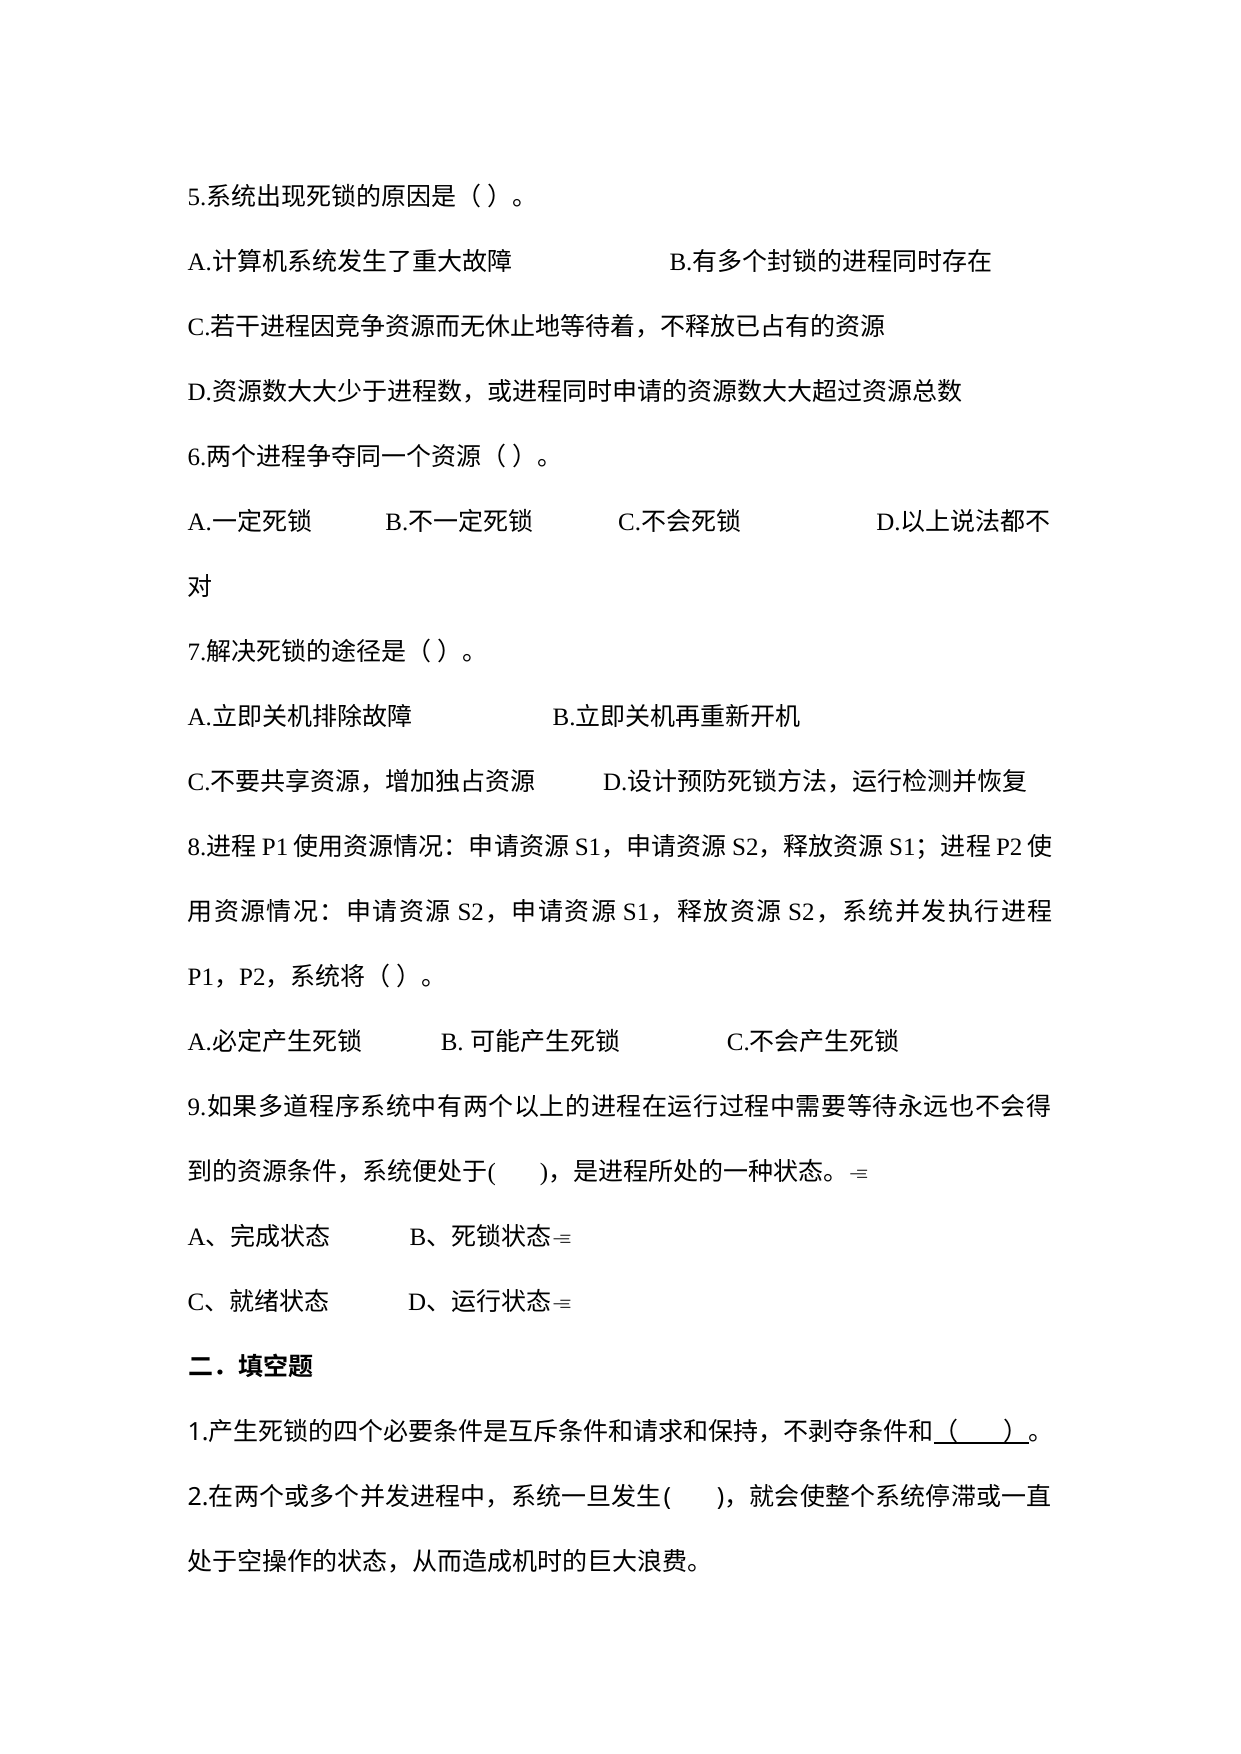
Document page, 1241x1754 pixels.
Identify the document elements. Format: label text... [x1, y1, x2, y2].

text 9.如果多道程序系统中有两个以上的进程在运行过程中需要等待永远也不会得到的资源条件，系统便处于( )，是进程所处的一种状态。 A、完成状态 B、死锁状态 C、就绪状态 D、运行状态 [187, 1072, 1053, 1332]
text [187, 1462, 1053, 1592]
text 6.两个进程争夺同一个资源（ ）。 A.一定死锁 B.不一定死锁 C.不会死锁 D.以上说法都不对 7.解决死锁的途径是（ ）。 A.立即关机排除故障 B.立即关机再重新开机 C.不要共享资源，增加独占资源 D.设计预防死锁方法，运行检测并恢复 8.进程P1使用资源情况：申请资源S1，申请资源S2，释放资源S1；进程P2使用资源情况：申请资源S2，申请资源S1，释放资源S2，系统并发执行进程P1，P2，系统将（ ）。 A.必定产生死锁 B. 可能产生死锁 C.不会产生死锁 [187, 422, 1053, 1072]
text 二．填空题 [187, 1332, 1053, 1397]
text 1.产生死锁的四个必要条件是互斥条件和请求和保持，不剥夺条件和（ ）。 [187, 1397, 1053, 1462]
text 5.系统出现死锁的原因是（ ）。 A.计算机系统发生了重大故障 B.有多个封锁的进程同时存在 C.若干进程因竞争资源而无休止地等待着，不释放已占有的资源 D.资源数大大少于进程数，或进程同时申请的资源数大大超过资源总数 [187, 162, 1053, 422]
